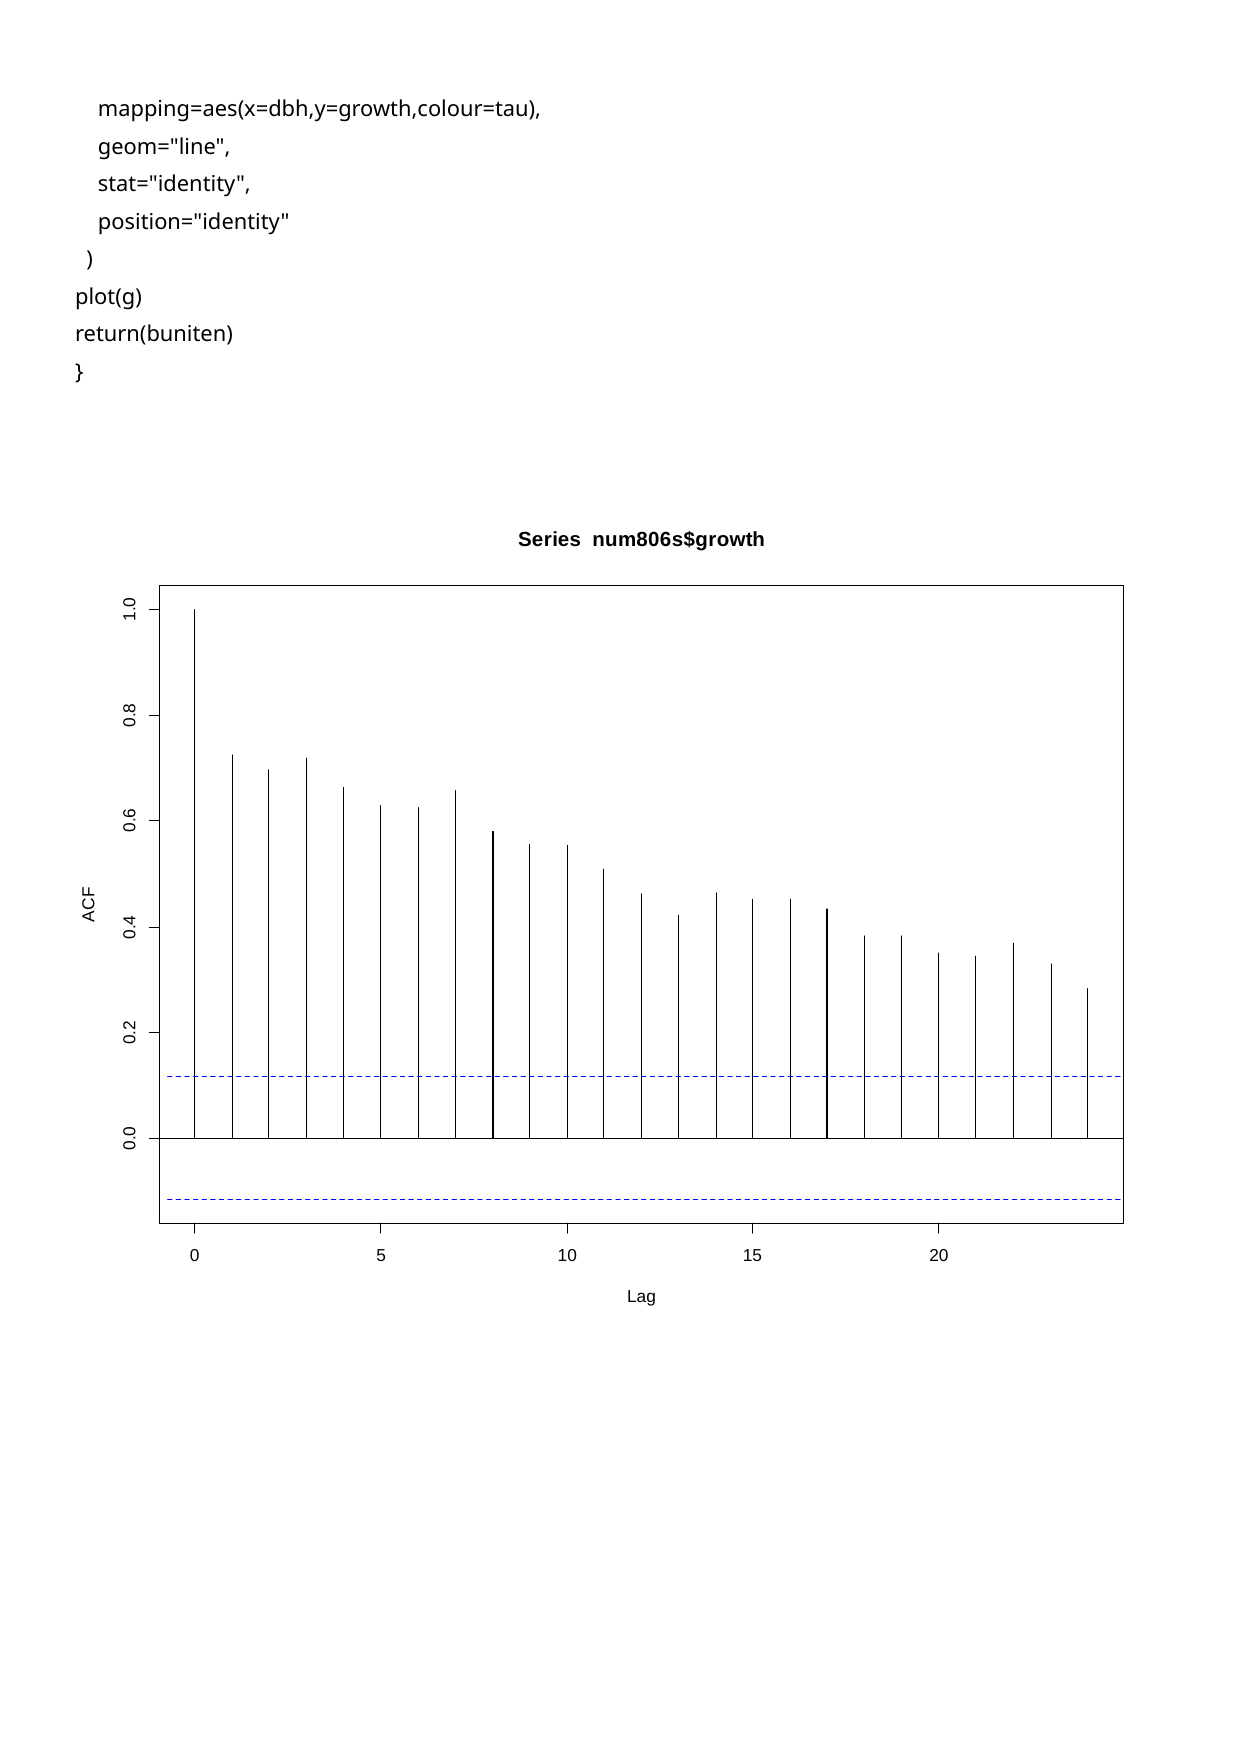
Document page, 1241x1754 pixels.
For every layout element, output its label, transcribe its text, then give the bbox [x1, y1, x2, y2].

text geom="line", [75, 127, 1165, 164]
text position="identity" [75, 202, 1165, 239]
text return(buniten) [75, 314, 1165, 352]
text ) [75, 239, 1165, 277]
text plot(g) [75, 277, 1165, 314]
text } [75, 352, 1165, 389]
text mapping=aes(x=dbh,y=growth,colour=tau), [75, 89, 1165, 127]
text stat="identity", [75, 164, 1165, 202]
